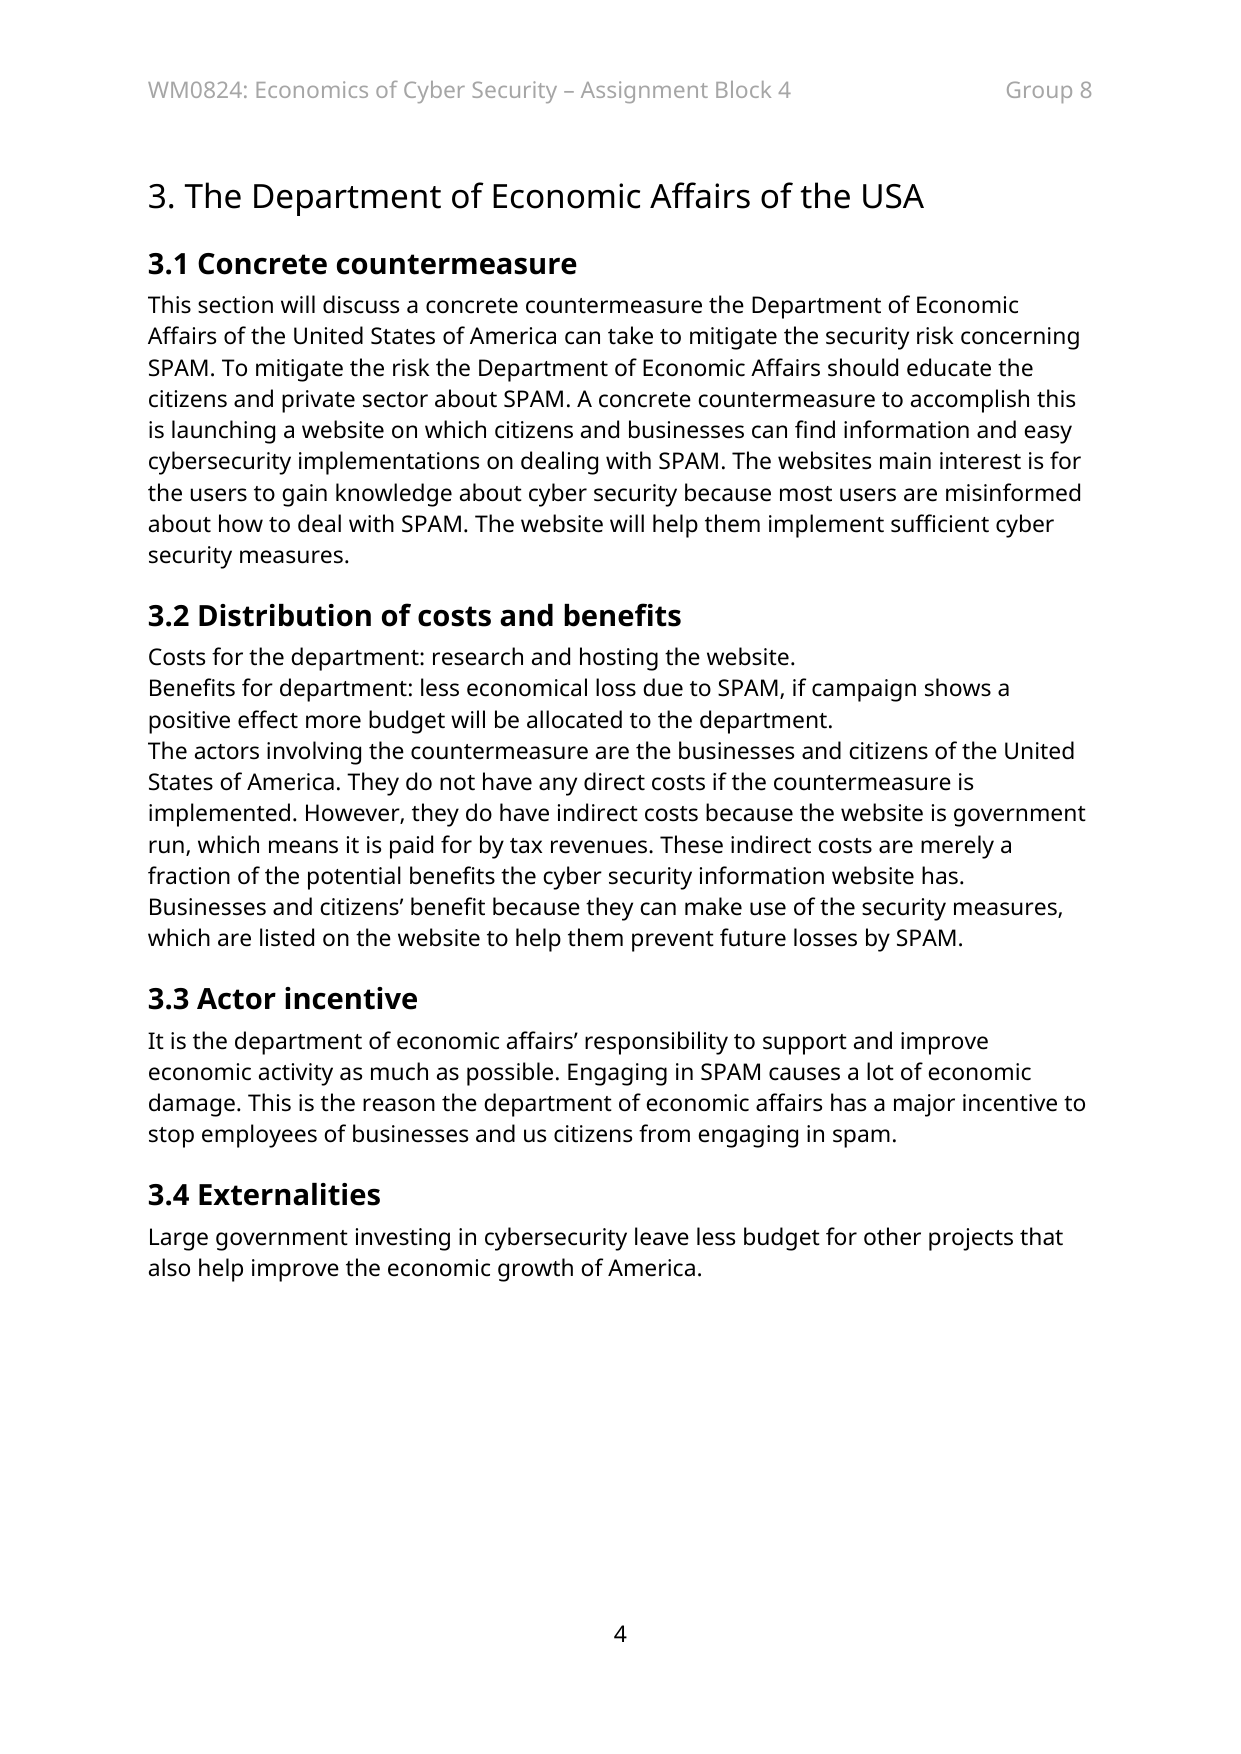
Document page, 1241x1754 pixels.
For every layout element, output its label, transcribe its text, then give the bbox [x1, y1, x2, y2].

subtitle 3.3 Actor incentive [148, 979, 1093, 1018]
subtitle 3.1 Concrete countermeasure [148, 243, 1093, 283]
subtitle 3. The Department of Economic Affairs of the USA [148, 173, 1093, 218]
subtitle 3.4 Externalities [148, 1174, 1093, 1214]
subtitle 3.2 Distribution of costs and benefits [148, 595, 1093, 635]
text It is the department of economic affairs’ responsibility to support and improve economic activity as much as possible. Engaging in SPAM causes a lot of economic damage. This is the reason the department of economic affairs has a major incentive to stop employees of businesses and us citizens from engaging in spam. [148, 1024, 1093, 1149]
text The actors involving the countermeasure are the businesses and citizens of the United States of America. They do not have any direct costs if the countermeasure is implemented. However, they do have indirect costs because the website is government run, which means it is paid for by tax revenues. These indirect costs are merely a fraction of the potential benefits the cyber security information website has. [148, 735, 1093, 891]
text Large government investing in cybersecurity leave less budget for other projects that also help improve the economic growth of America. [148, 1221, 1093, 1283]
text Benefits for department: less economical loss due to SPAM, if campaign shows a positive effect more budget will be allocated to the department. [148, 672, 1093, 735]
text Businesses and citizens’ benefit because they can make use of the security measures, which are listed on the website to help them prevent future losses by SPAM. [148, 891, 1093, 954]
text Costs for the department: research and hosting the website. [148, 641, 1093, 672]
text This section will discuss a concrete countermeasure the Department of Economic Affairs of the United States of America can take to mitigate the security risk concerning SPAM. To mitigate the risk the Department of Economic Affairs should educate the citizens and private sector about SPAM. A concrete countermeasure to accomplish this is launching a website on which citizens and businesses can find information and easy cybersecurity implementations on dealing with SPAM. The websites main interest is for the users to gain knowledge about cyber security because most users are misinformed about how to deal with SPAM. The website will help them implement sufficient cyber security measures. [148, 289, 1093, 570]
